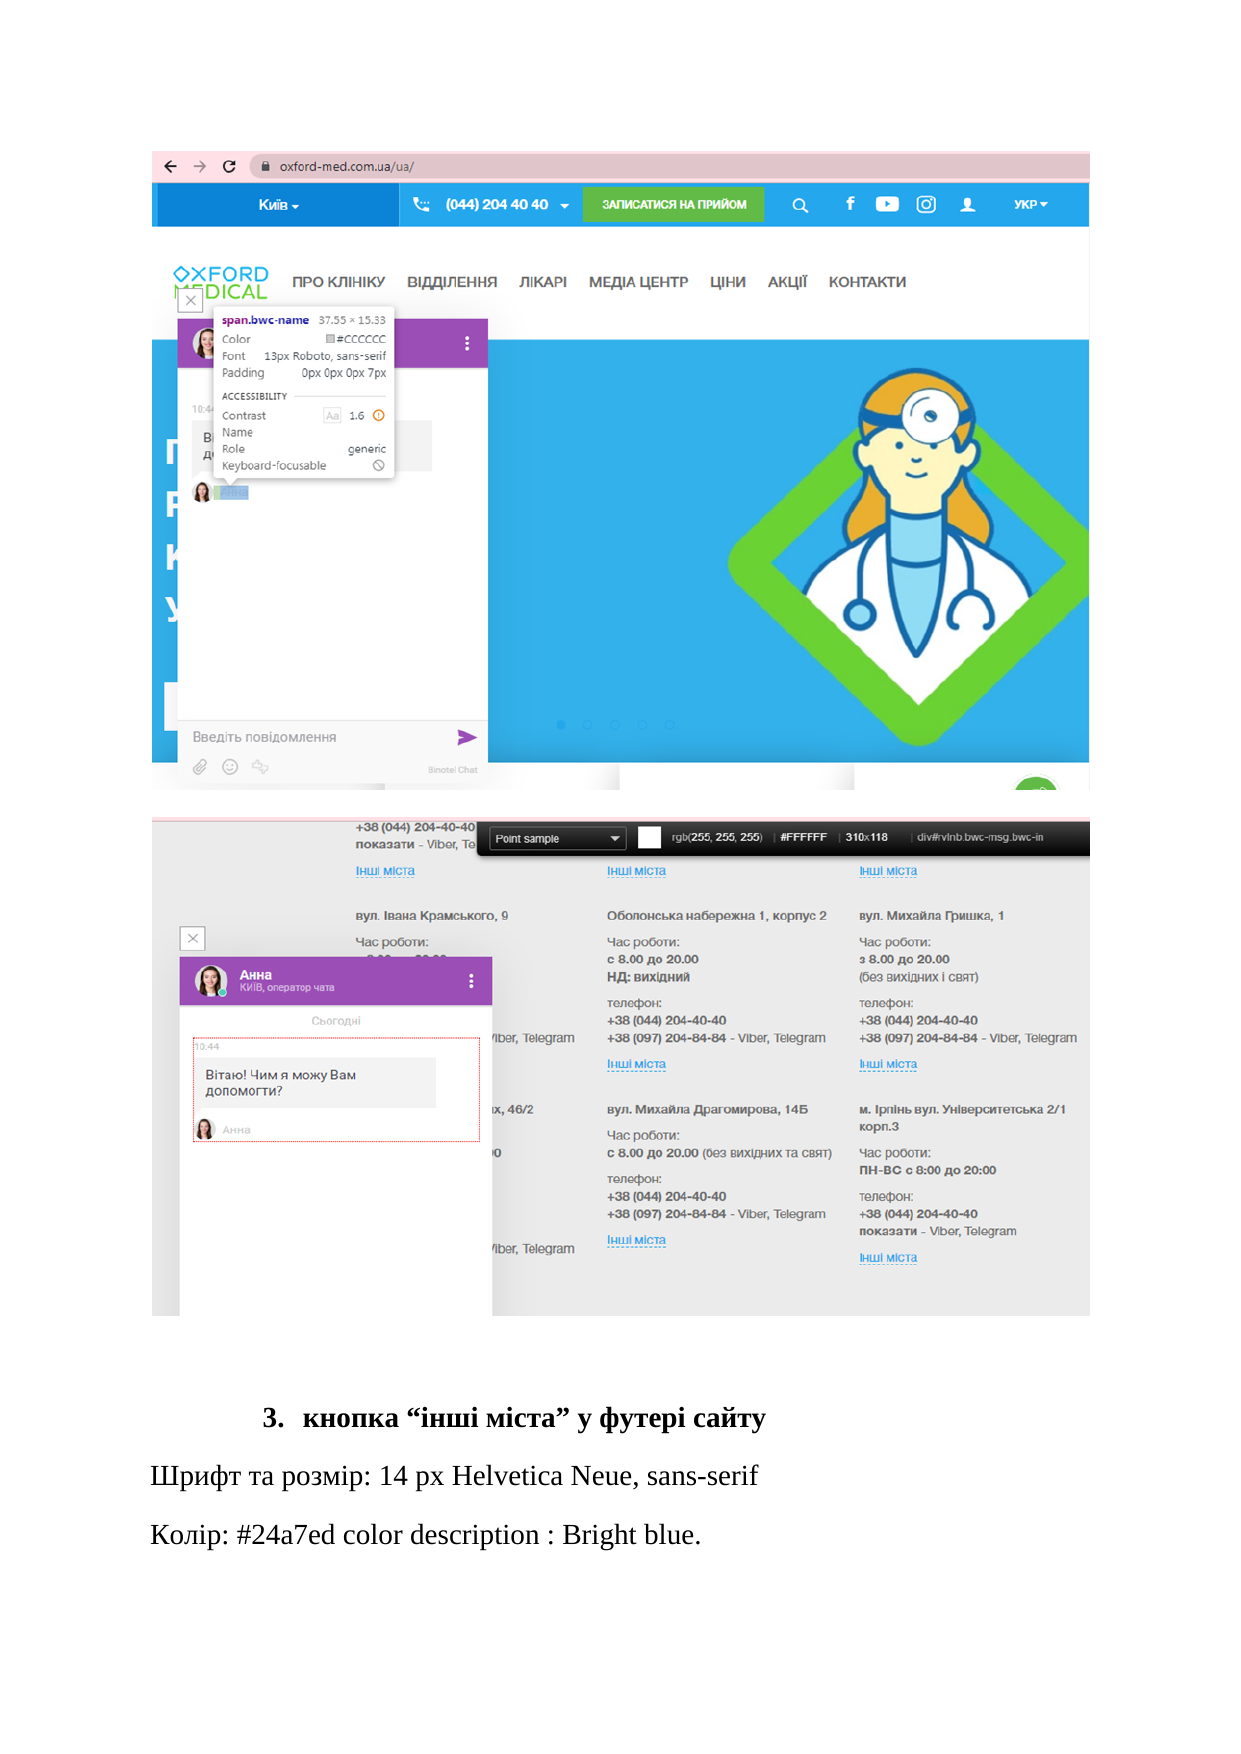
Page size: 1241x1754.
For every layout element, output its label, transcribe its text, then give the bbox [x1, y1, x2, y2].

text 3. кнопка “інші міста” у футері сайту [262, 1400, 1090, 1433]
text Шрифт та розмір: 14 px Helvetica Neue, sans-serif [150, 1458, 1090, 1492]
picture [150, 815, 1091, 1317]
picture [150, 150, 1091, 791]
text Колір: #24a7ed color description : Bright blue. [150, 1517, 1090, 1550]
